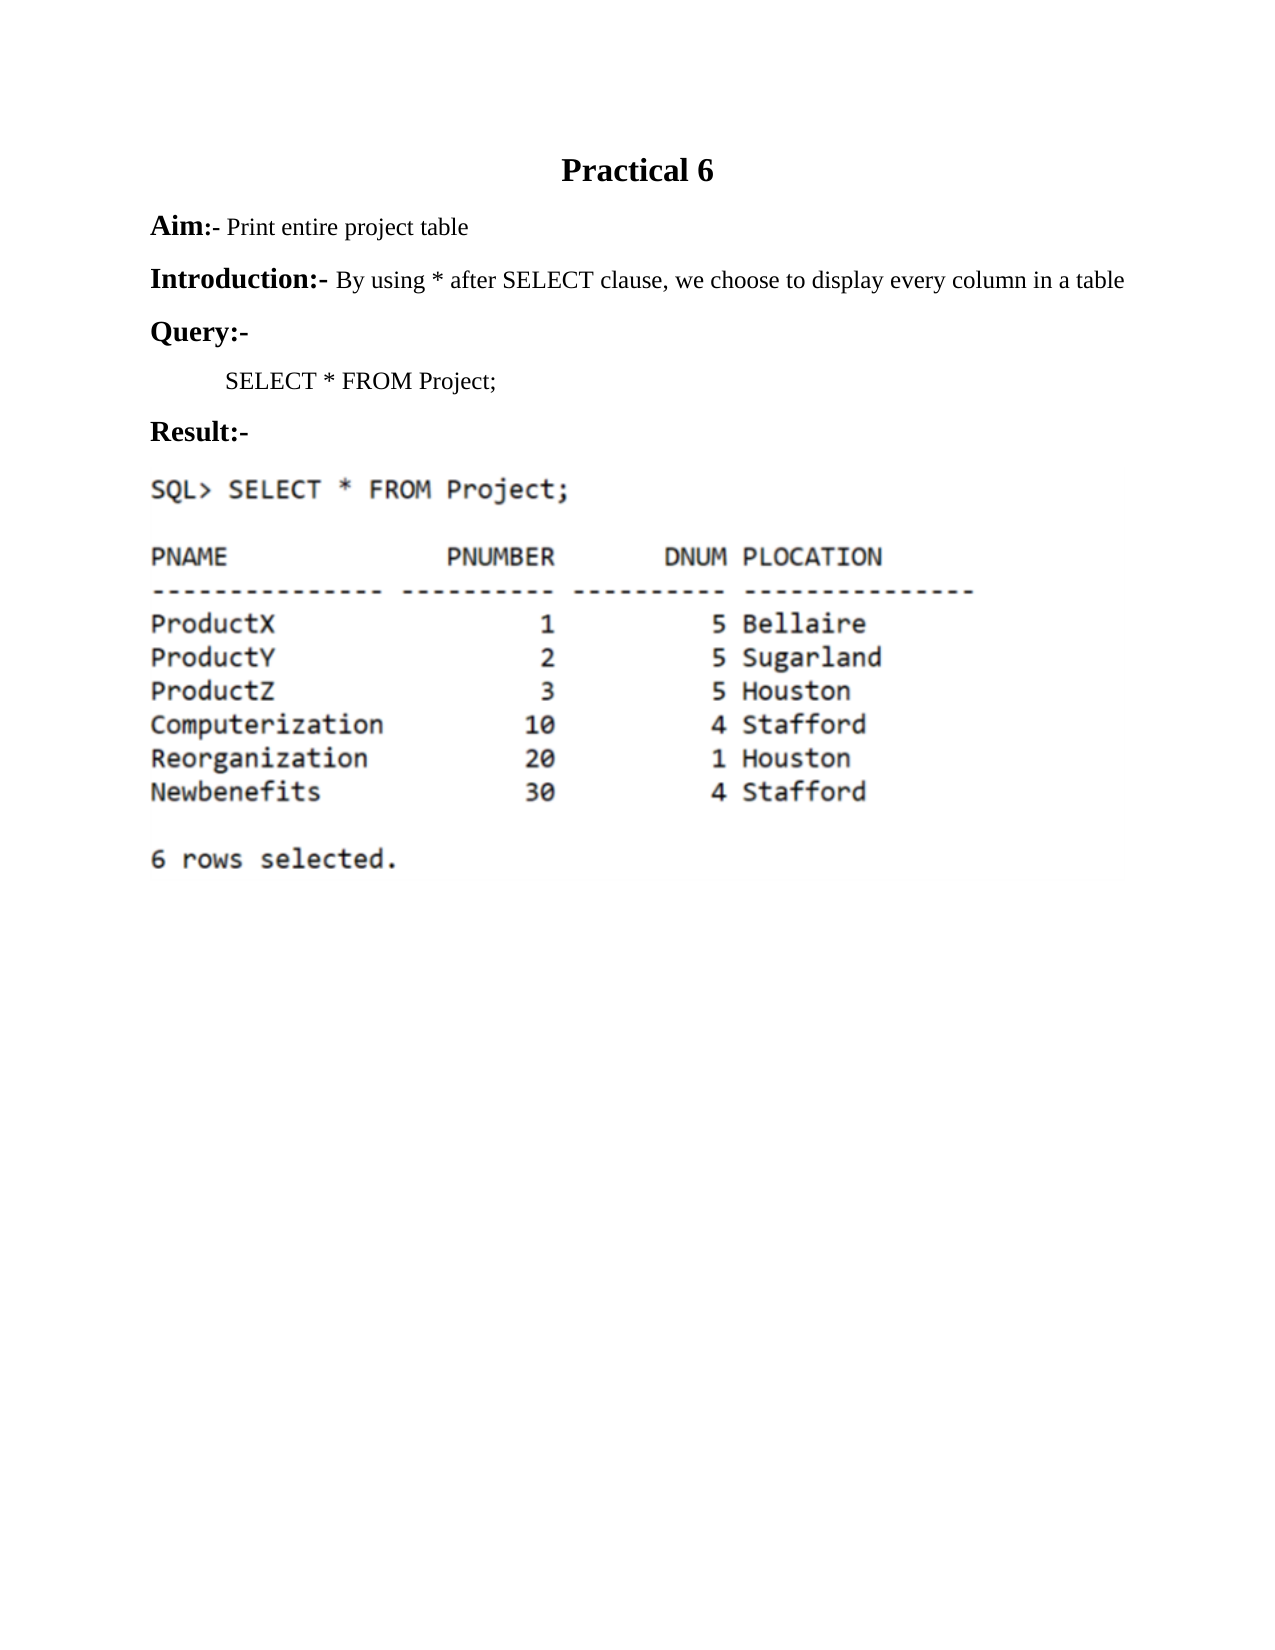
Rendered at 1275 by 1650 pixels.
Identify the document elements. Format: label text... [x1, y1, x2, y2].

text Introduction:- By using * after SELECT clause, we choose to display every column in a table [150, 261, 1125, 294]
text SELECT * FROM Project; [150, 366, 1125, 395]
picture [150, 467, 1125, 881]
text Aim:- Print entire project table [150, 208, 1125, 242]
text Practical 6 [150, 150, 1125, 188]
text Result:- [150, 414, 1125, 448]
text Query:- [150, 314, 1125, 347]
